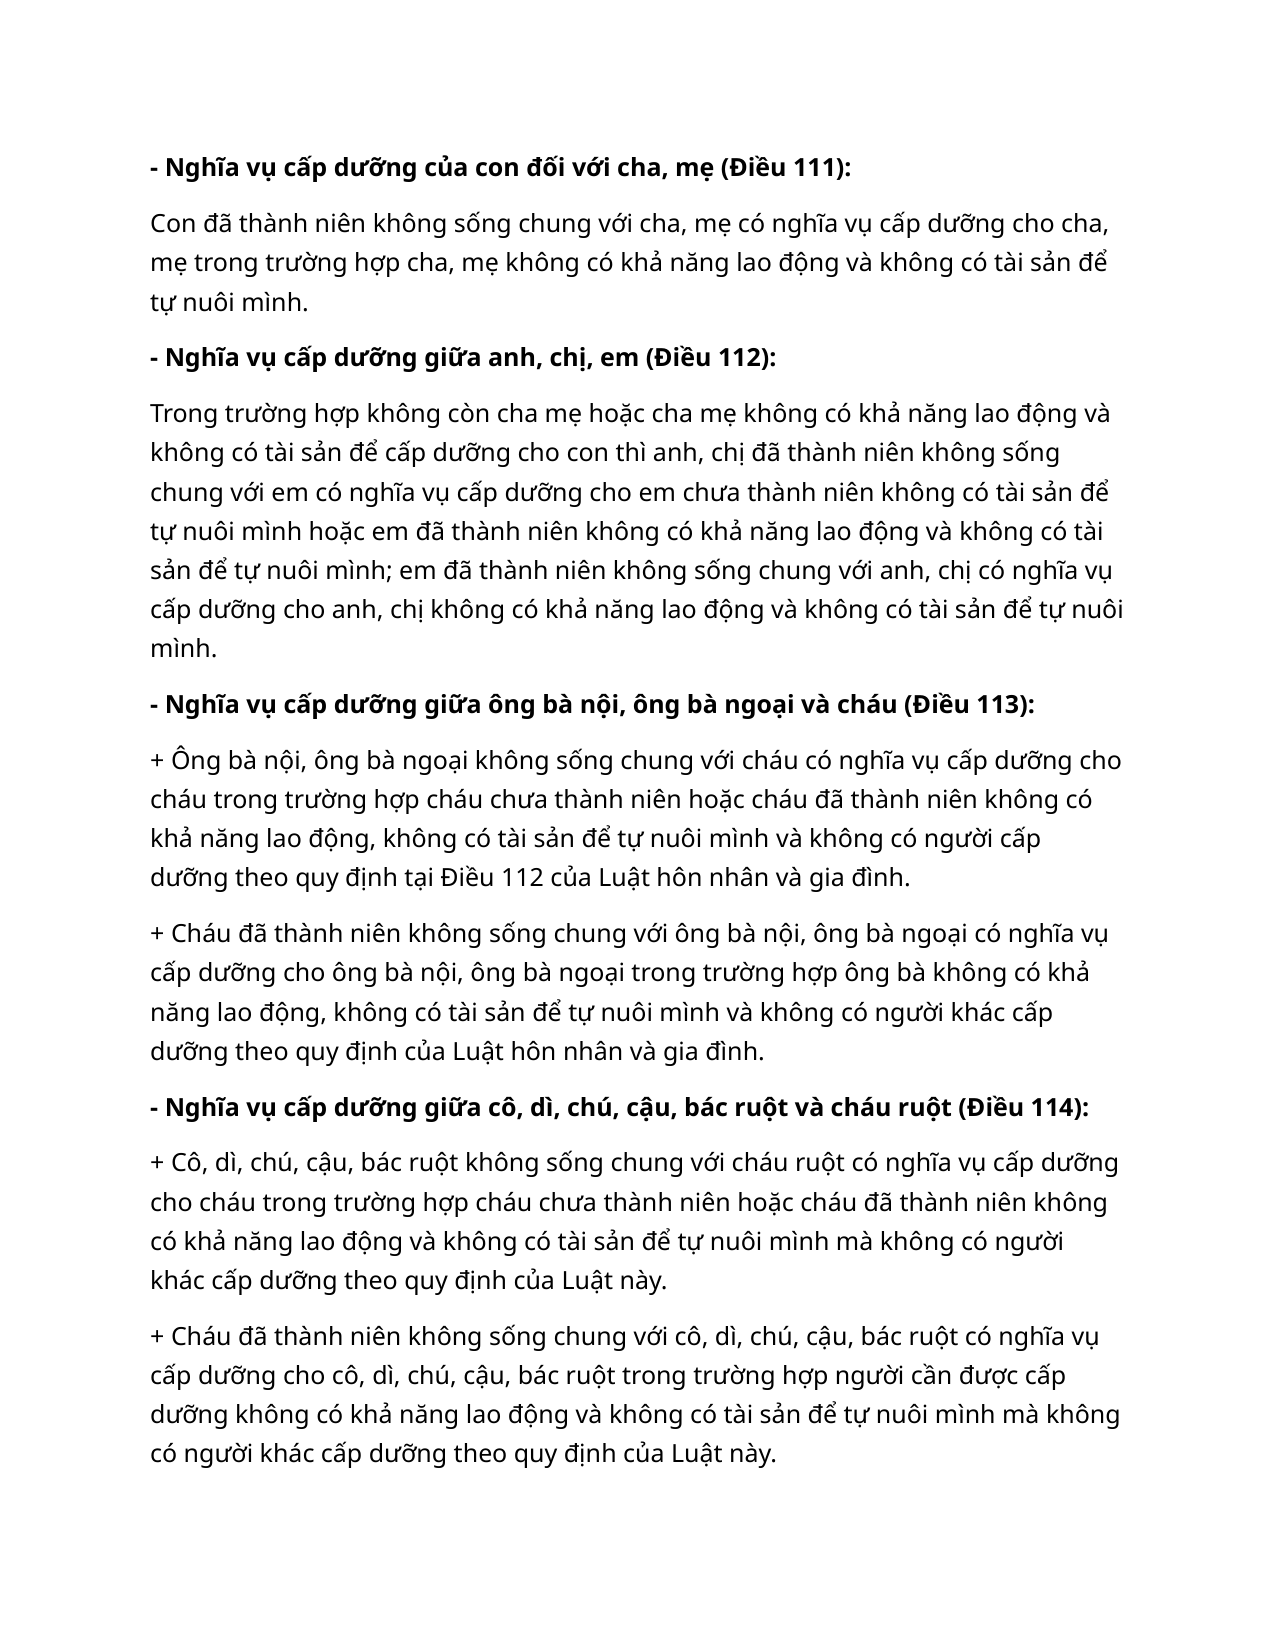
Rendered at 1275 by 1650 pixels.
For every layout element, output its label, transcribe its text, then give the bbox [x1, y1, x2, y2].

text Con đã thành niên không sống chung với cha, mẹ có nghĩa vụ cấp dưỡng cho cha, mẹ trong trường hợp cha, mẹ không có khả năng lao động và không có tài sản để tự nuôi mình. [150, 206, 1125, 318]
text + Cháu đã thành niên không sống chung với ông bà nội, ông bà ngoại có nghĩa vụ cấp dưỡng cho ông bà nội, ông bà ngoại trong trường hợp ông bà không có khả năng lao động, không có tài sản để tự nuôi mình và không có người khác cấp dưỡng theo quy định của Luật hôn nhân và gia đình. [150, 916, 1125, 1067]
text Trong trường hợp không còn cha mẹ hoặc cha mẹ không có khả năng lao động và không có tài sản để cấp dưỡng cho con thì anh, chị đã thành niên không sống chung với em có nghĩa vụ cấp dưỡng cho em chưa thành niên không có tài sản để tự nuôi mình hoặc em đã thành niên không có khả năng lao động và không có tài sản để tự nuôi mình; em đã thành niên không sống chung với anh, chị có nghĩa vụ cấp dưỡng cho anh, chị không có khả năng lao động và không có tài sản để tự nuôi mình. [150, 396, 1125, 665]
text - Nghĩa vụ cấp dưỡng giữa cô, dì, chú, cậu, bác ruột và cháu ruột (Điều 114): [150, 1089, 1125, 1123]
text + Cô, dì, chú, cậu, bác ruột không sống chung với cháu ruột có nghĩa vụ cấp dưỡng cho cháu trong trường hợp cháu chưa thành niên hoặc cháu đã thành niên không có khả năng lao động và không có tài sản để tự nuôi mình mà không có người khác cấp dưỡng theo quy định của Luật này. [150, 1145, 1125, 1297]
text - Nghĩa vụ cấp dưỡng của con đối với cha, mẹ (Điều 111): [150, 150, 1125, 184]
text - Nghĩa vụ cấp dưỡng giữa ông bà nội, ông bà ngoại và cháu (Điều 113): [150, 687, 1125, 721]
text + Ông bà nội, ông bà ngoại không sống chung với cháu có nghĩa vụ cấp dưỡng cho cháu trong trường hợp cháu chưa thành niên hoặc cháu đã thành niên không có khả năng lao động, không có tài sản để tự nuôi mình và không có người cấp dưỡng theo quy định tại Điều 112 của Luật hôn nhân và gia đình. [150, 742, 1125, 894]
text - Nghĩa vụ cấp dưỡng giữa anh, chị, em (Điều 112): [150, 340, 1125, 374]
text + Cháu đã thành niên không sống chung với cô, dì, chú, cậu, bác ruột có nghĩa vụ cấp dưỡng cho cô, dì, chú, cậu, bác ruột trong trường hợp người cần được cấp dưỡng không có khả năng lao động và không có tài sản để tự nuôi mình mà không có người khác cấp dưỡng theo quy định của Luật này. [150, 1318, 1125, 1470]
